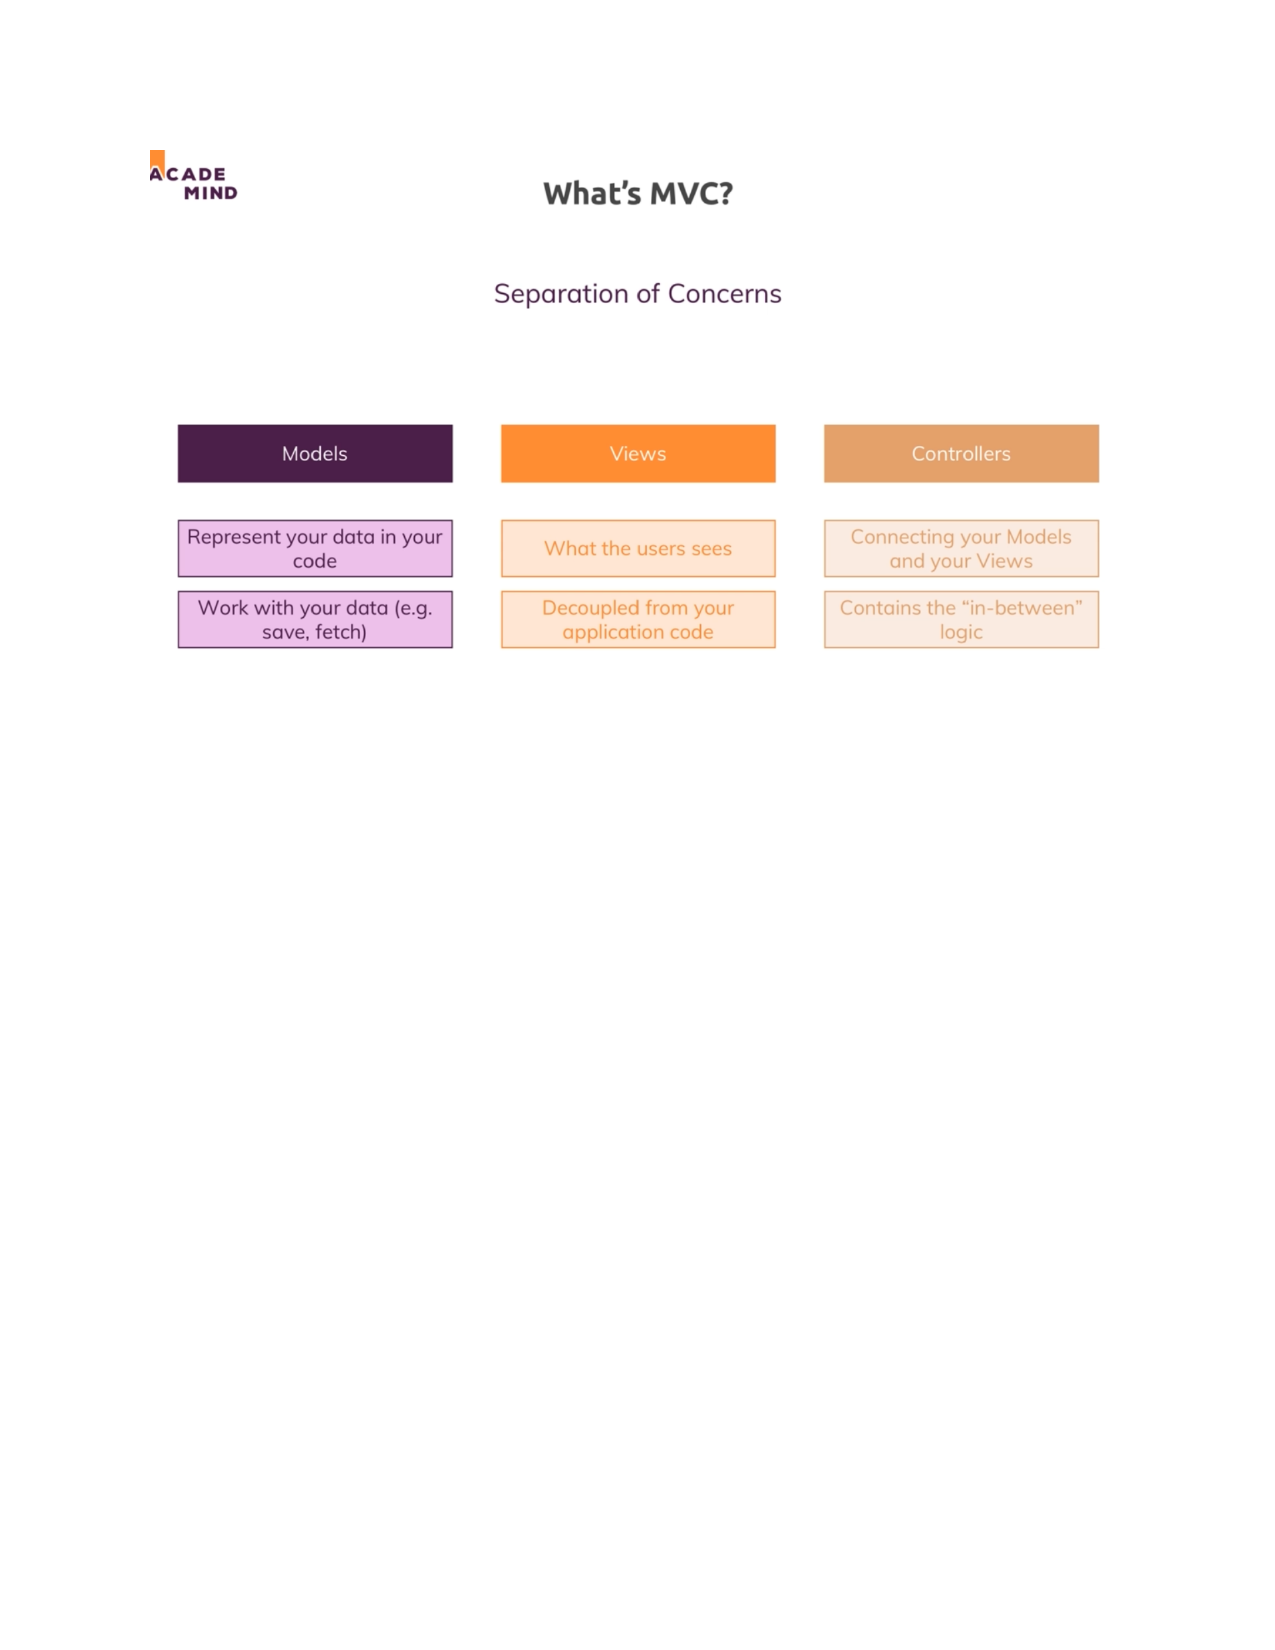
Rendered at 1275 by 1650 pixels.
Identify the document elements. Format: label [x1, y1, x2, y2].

picture [150, 150, 1125, 671]
